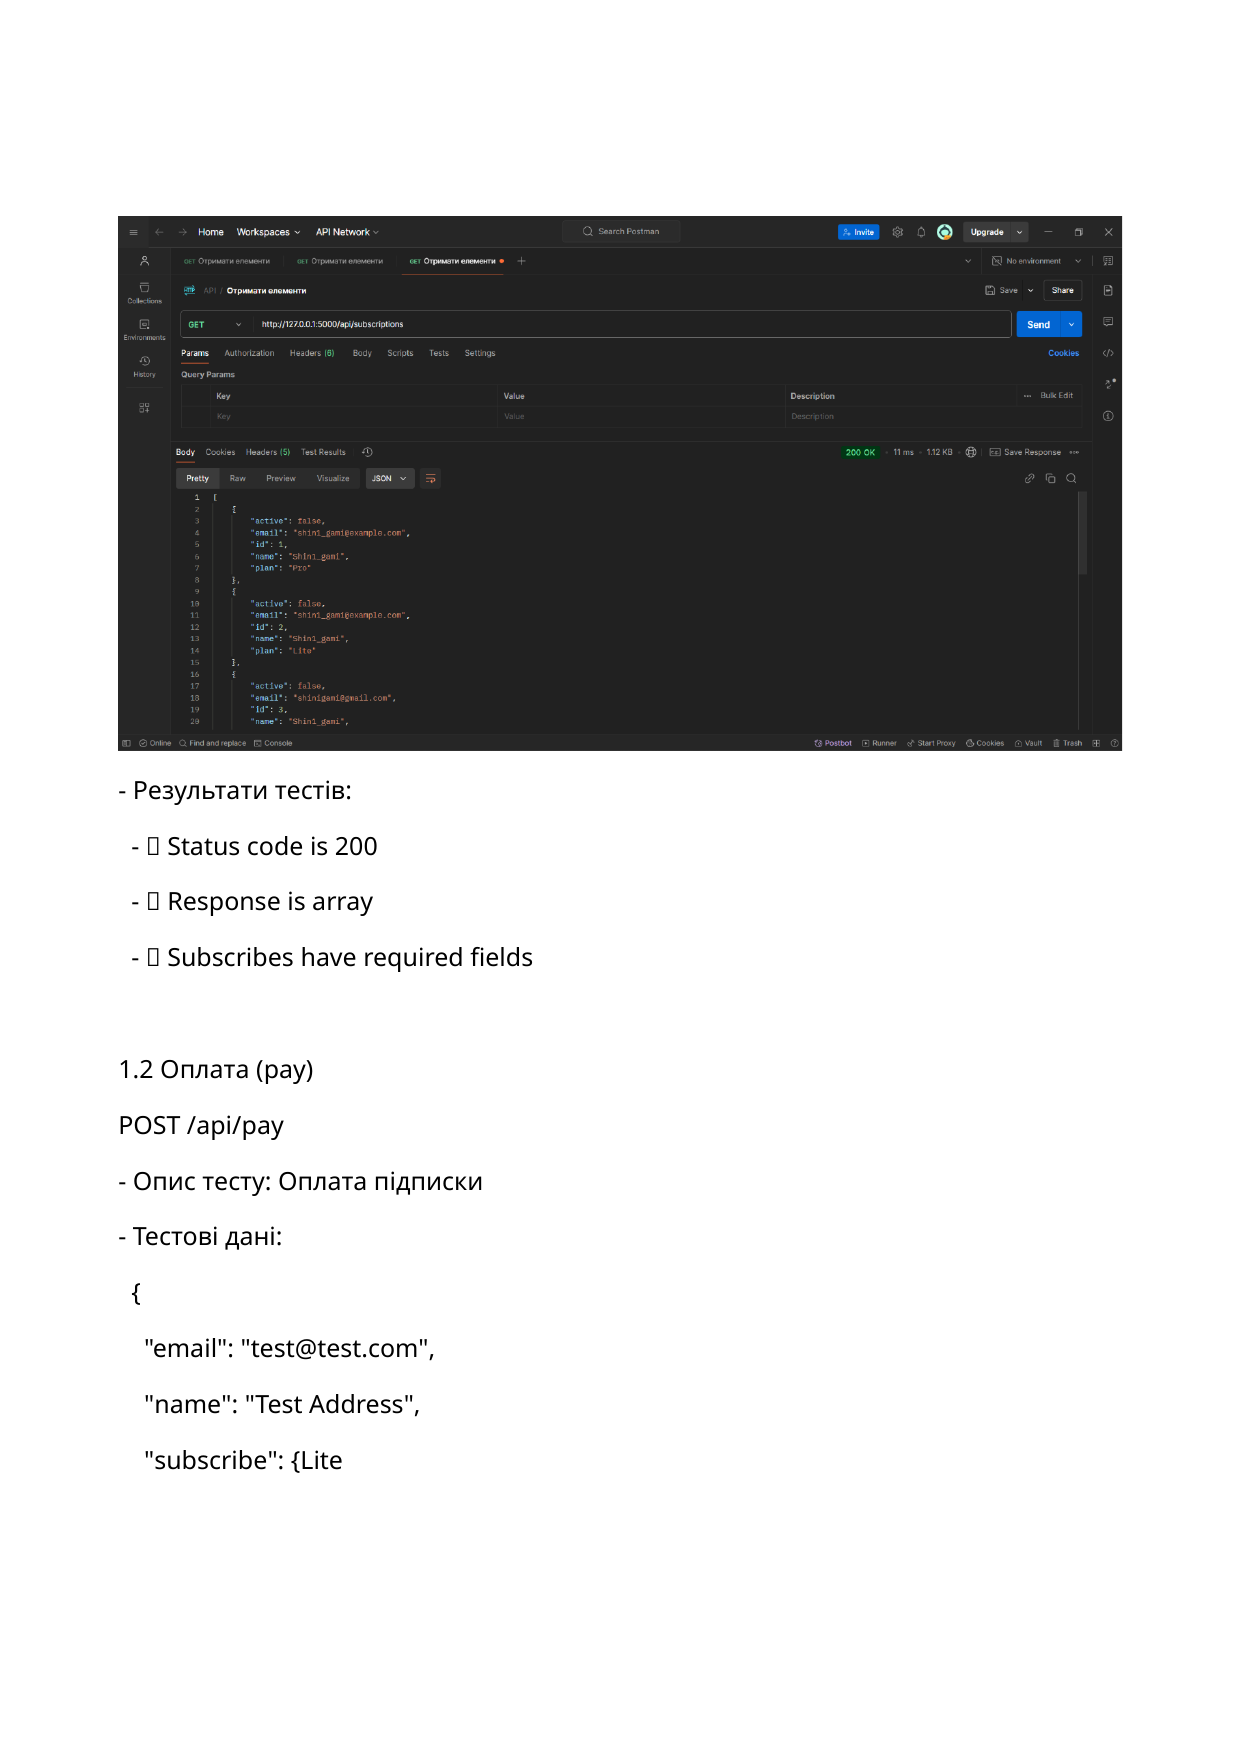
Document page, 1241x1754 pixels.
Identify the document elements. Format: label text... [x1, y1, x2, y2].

text - Тестові дані: [118, 1219, 1122, 1253]
picture [118, 216, 1123, 751]
text 1.2 Оплата (pay) [118, 1051, 1122, 1086]
text "name": "Test Address", [118, 1386, 1122, 1421]
text "subscribe": {Lite [118, 1442, 1122, 1476]
text "email": "test@test.com", [118, 1331, 1122, 1365]
text - Опис тесту: Оплата підписки [118, 1163, 1122, 1197]
text - ✅ Subscribes have required fields [118, 940, 1122, 974]
text - Результати тестів: [118, 772, 1122, 806]
text POST /api/pay [118, 1107, 1122, 1141]
text - ✅ Response is array [118, 884, 1122, 918]
text { [118, 1275, 1122, 1309]
text - ✅ Status code is 200 [118, 828, 1122, 862]
